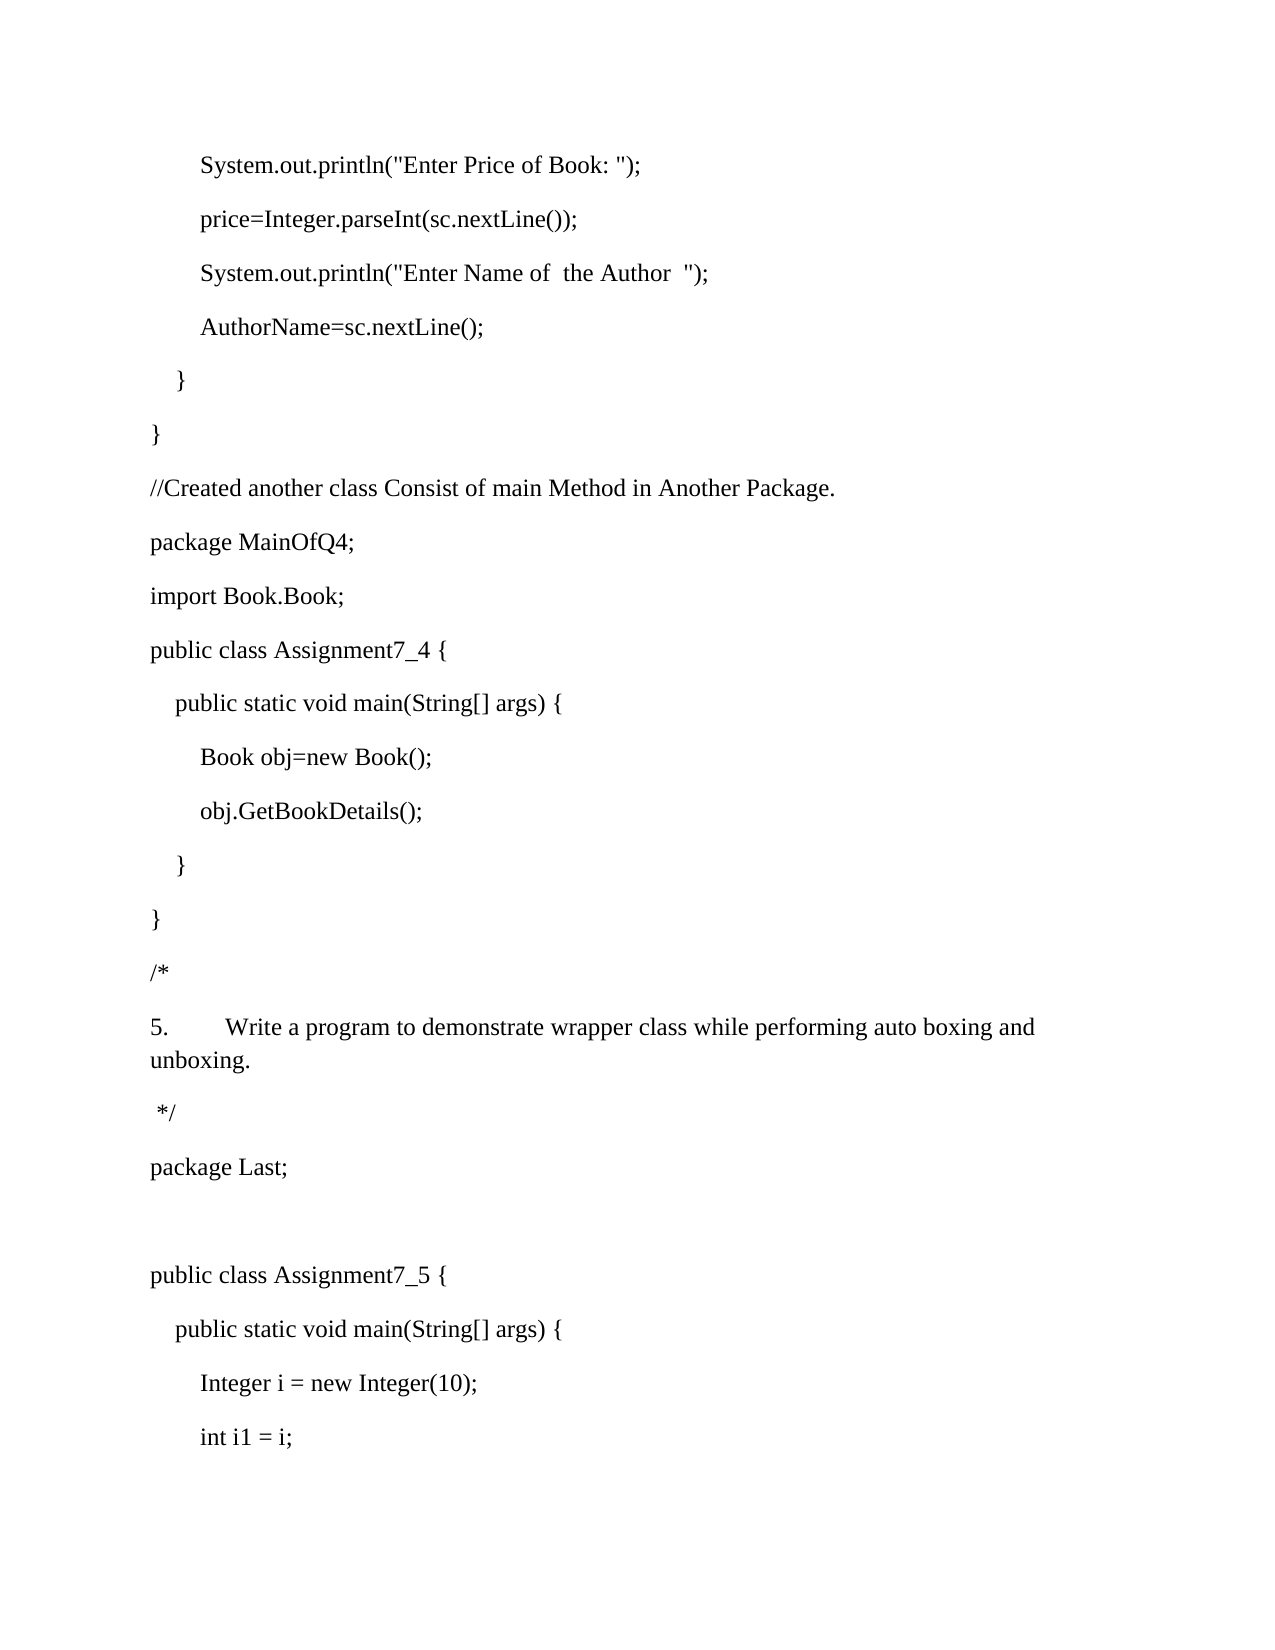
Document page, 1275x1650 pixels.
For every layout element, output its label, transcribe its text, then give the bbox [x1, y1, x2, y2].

text System.out.println("Enter Name of the Author "); [150, 258, 1125, 286]
text } [150, 419, 1125, 448]
text //Created another class Consist of main Method in Another Package. [150, 473, 1125, 502]
text public class Assignment7_5 { [150, 1260, 1125, 1289]
text import Book.Book; [150, 581, 1125, 609]
text Book obj=new Book(); [150, 742, 1125, 771]
text Integer i = new Integer(10); [150, 1368, 1125, 1397]
text } [150, 904, 1125, 933]
text public class Assignment7_4 { [150, 635, 1125, 663]
text package Last; [150, 1152, 1125, 1181]
text } [150, 850, 1125, 879]
text obj.GetBookDetails(); [150, 796, 1125, 825]
text int i1 = i; [150, 1422, 1125, 1450]
text AuthorName=sc.nextLine(); [150, 312, 1125, 340]
text public static void main(String[] args) { [150, 1314, 1125, 1343]
text System.out.println("Enter Price of Book: "); [150, 150, 1125, 179]
text */ [150, 1098, 1125, 1127]
text package MainOfQ4; [150, 527, 1125, 556]
text price=Integer.parseInt(sc.nextLine()); [150, 204, 1125, 233]
text public static void main(String[] args) { [150, 688, 1125, 717]
text /* [150, 958, 1125, 987]
text } [150, 365, 1125, 394]
text 5. Write a program to demonstrate wrapper class while performing auto boxing and unboxing. [150, 1012, 1125, 1073]
